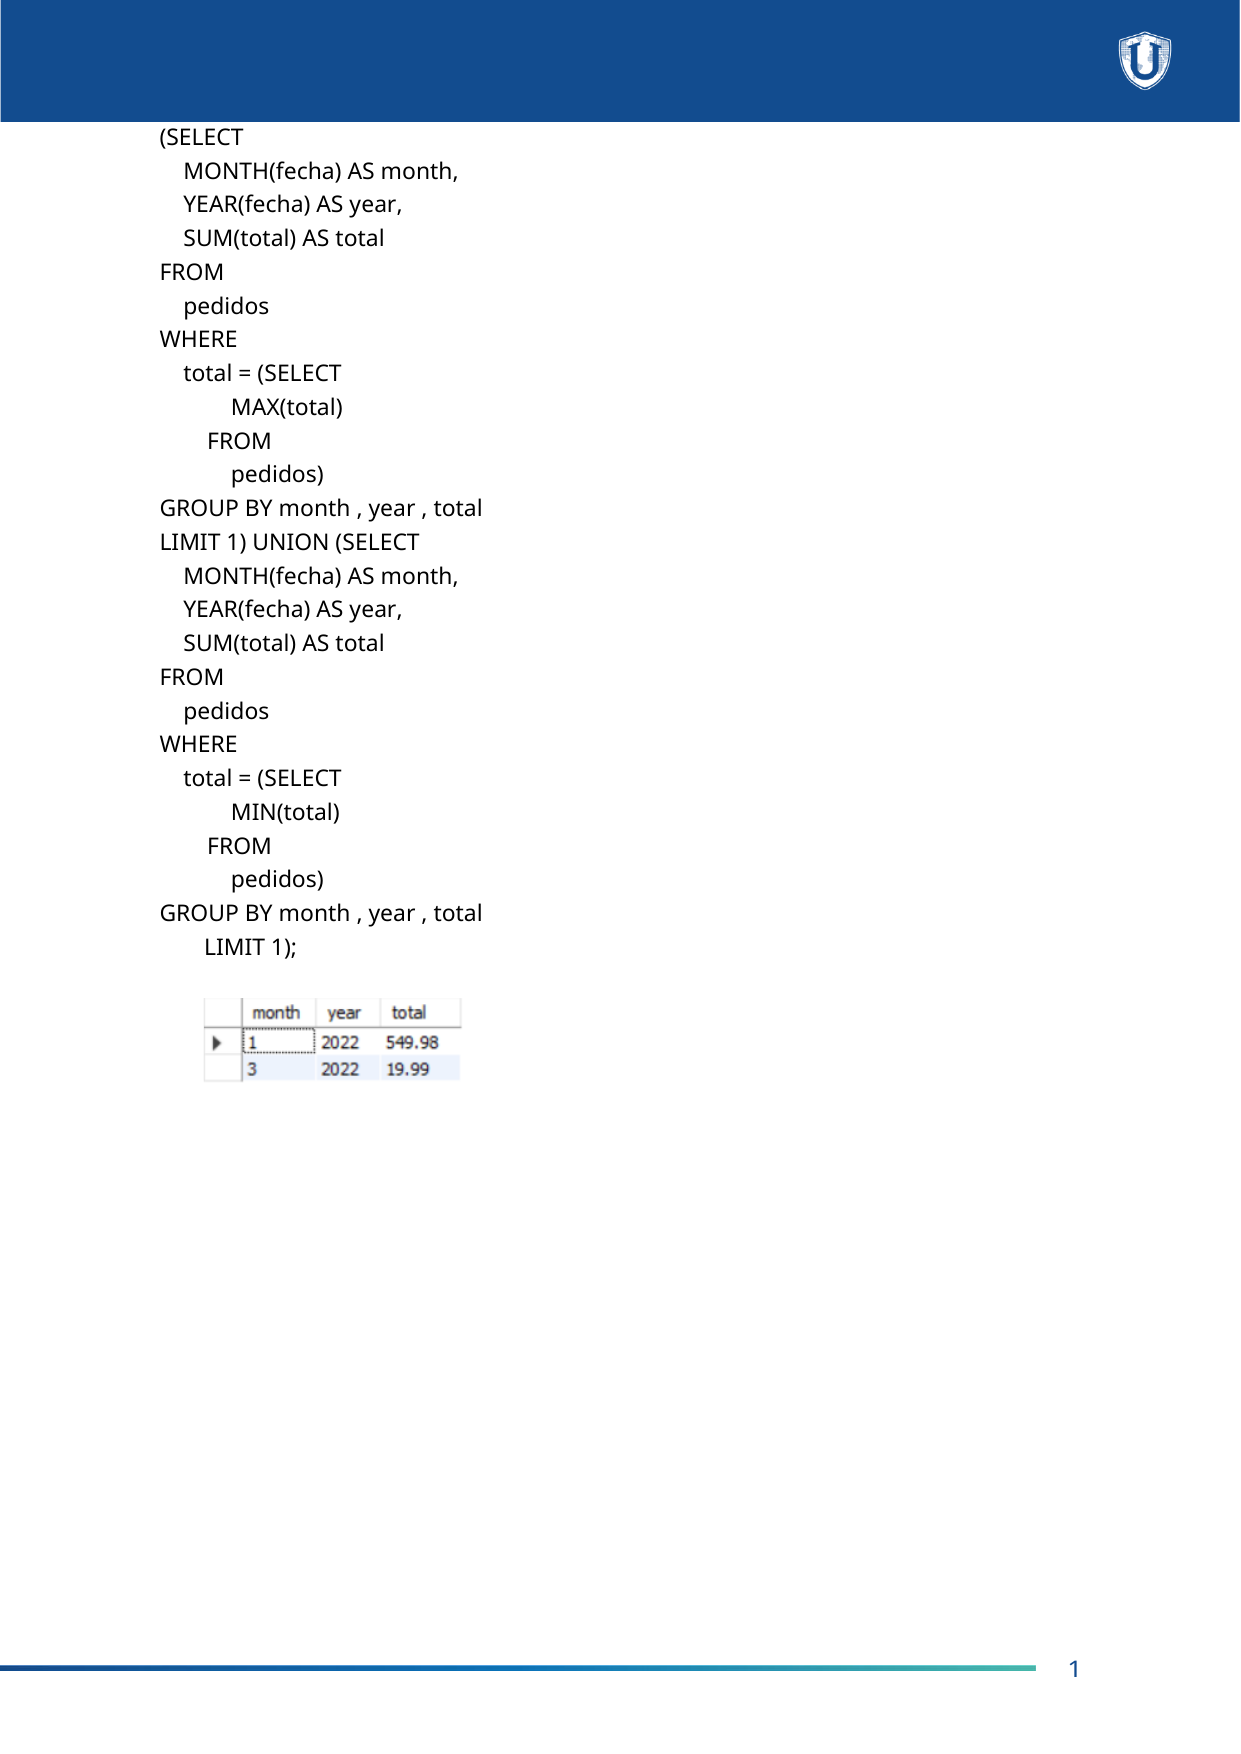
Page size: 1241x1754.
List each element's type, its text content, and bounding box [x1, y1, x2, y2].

list pedidos) [159, 863, 1005, 894]
list pedidos [159, 289, 1005, 321]
list pedidos [159, 694, 1005, 726]
list MAX(total) [159, 391, 1005, 422]
list LIMIT 1) UNION (SELECT [159, 526, 1005, 557]
list FROM [159, 829, 1005, 861]
list WHERE [159, 323, 1005, 354]
list pedidos) [159, 458, 1005, 489]
list YEAR(fecha) AS year, [159, 593, 1005, 624]
list YEAR(fecha) AS year, [159, 188, 1005, 219]
list FROM [159, 256, 1005, 287]
list GROUP BY month , year , total [159, 492, 1005, 523]
list FROM [159, 661, 1005, 692]
list GROUP BY month , year , total [159, 897, 1005, 928]
list SUM(total) AS total [159, 627, 1005, 658]
list MONTH(fecha) AS month, [159, 154, 1005, 186]
list SUM(total) AS total [159, 222, 1005, 253]
list MIN(total) [159, 796, 1005, 827]
list total = (SELECT [159, 762, 1005, 793]
picture [0, 1665, 1036, 1671]
list FROM [159, 424, 1005, 456]
list LIMIT 1); [204, 931, 1005, 962]
list WHERE [159, 728, 1005, 759]
list MONTH(fecha) AS month, [159, 559, 1005, 591]
list (SELECT [159, 121, 1005, 152]
picture [0, 0, 1240, 122]
list total = (SELECT [159, 357, 1005, 388]
picture [203, 998, 476, 1110]
